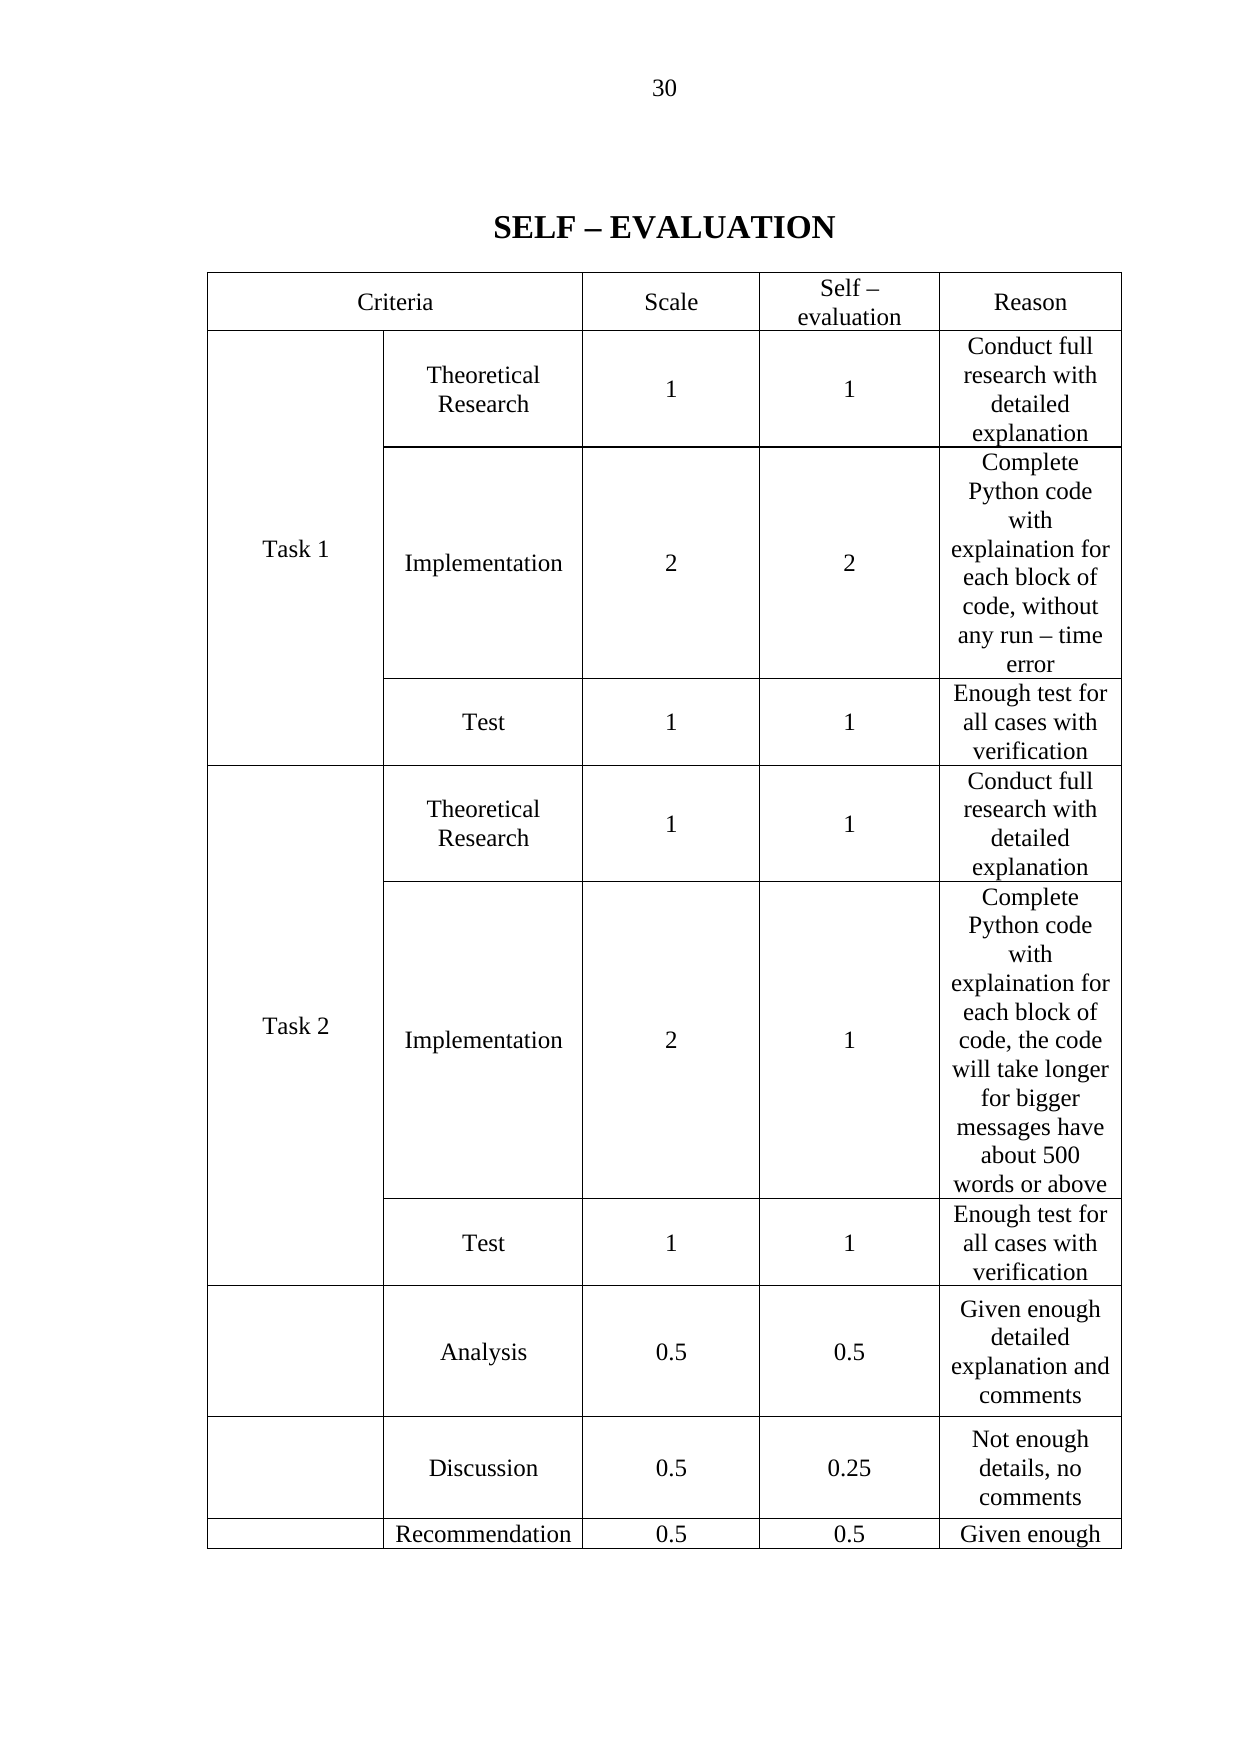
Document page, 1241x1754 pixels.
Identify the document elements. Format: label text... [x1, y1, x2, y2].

table_cell 1 [583, 1199, 759, 1285]
table_cell 1 [583, 766, 759, 881]
table_cell 0.5 [583, 1286, 759, 1416]
table_header Criteria [208, 273, 582, 330]
table_cell Theoretical Research [384, 331, 582, 446]
table_cell Test [384, 679, 582, 765]
table_cell Task 1 [208, 331, 383, 765]
table_cell Not enough details, no comments [940, 1417, 1121, 1518]
table_cell 2 [583, 882, 759, 1198]
table_cell [208, 1417, 383, 1518]
table_cell 0.5 [583, 1417, 759, 1518]
table_cell 2 [760, 448, 939, 677]
table_cell Conduct full research with detailed explanation [940, 331, 1121, 446]
table_cell Complete Python code with explaination for each block of code, the code will take longer for bigger messages have about 500 words or above [940, 882, 1121, 1198]
table_cell [208, 1286, 383, 1416]
table_cell Complete Python code with explaination for each block of code, without any run – time error [940, 448, 1121, 677]
text SELF – EVALUATION [207, 207, 1122, 245]
table_cell Enough test for all cases with verification [940, 1199, 1121, 1285]
table_cell Test [384, 1199, 582, 1285]
table_cell 1 [583, 679, 759, 765]
table_cell Given enough detailed explanation and comments [940, 1286, 1121, 1416]
table_cell 2 [583, 448, 759, 677]
table_cell 0.25 [760, 1417, 939, 1518]
table_header Scale [583, 273, 759, 330]
table_cell 1 [760, 1199, 939, 1285]
table_cell Theoretical Research [384, 766, 582, 881]
table_cell Task 2 [208, 766, 383, 1285]
table_header Reason [940, 273, 1121, 330]
table_cell Conduct full research with detailed explanation [940, 766, 1121, 881]
table_cell 1 [760, 882, 939, 1198]
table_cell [940, 1519, 1121, 1548]
table_cell Discussion [384, 1417, 582, 1518]
table_cell Implementation [384, 448, 582, 677]
table_cell Implementation [384, 882, 582, 1198]
table_cell Enough test for all cases with verification [940, 679, 1121, 765]
table_cell [208, 1519, 383, 1548]
table_cell 0.5 [760, 1286, 939, 1416]
table_header Self – evaluation [760, 273, 939, 330]
table_cell Recommendation [384, 1519, 582, 1548]
table_cell Analysis [384, 1286, 582, 1416]
table_cell 1 [760, 331, 939, 446]
table_cell 1 [760, 766, 939, 881]
table_cell 0.5 [760, 1519, 939, 1548]
table_cell 1 [583, 331, 759, 446]
table_cell 0.5 [583, 1519, 759, 1548]
table_cell 1 [760, 679, 939, 765]
